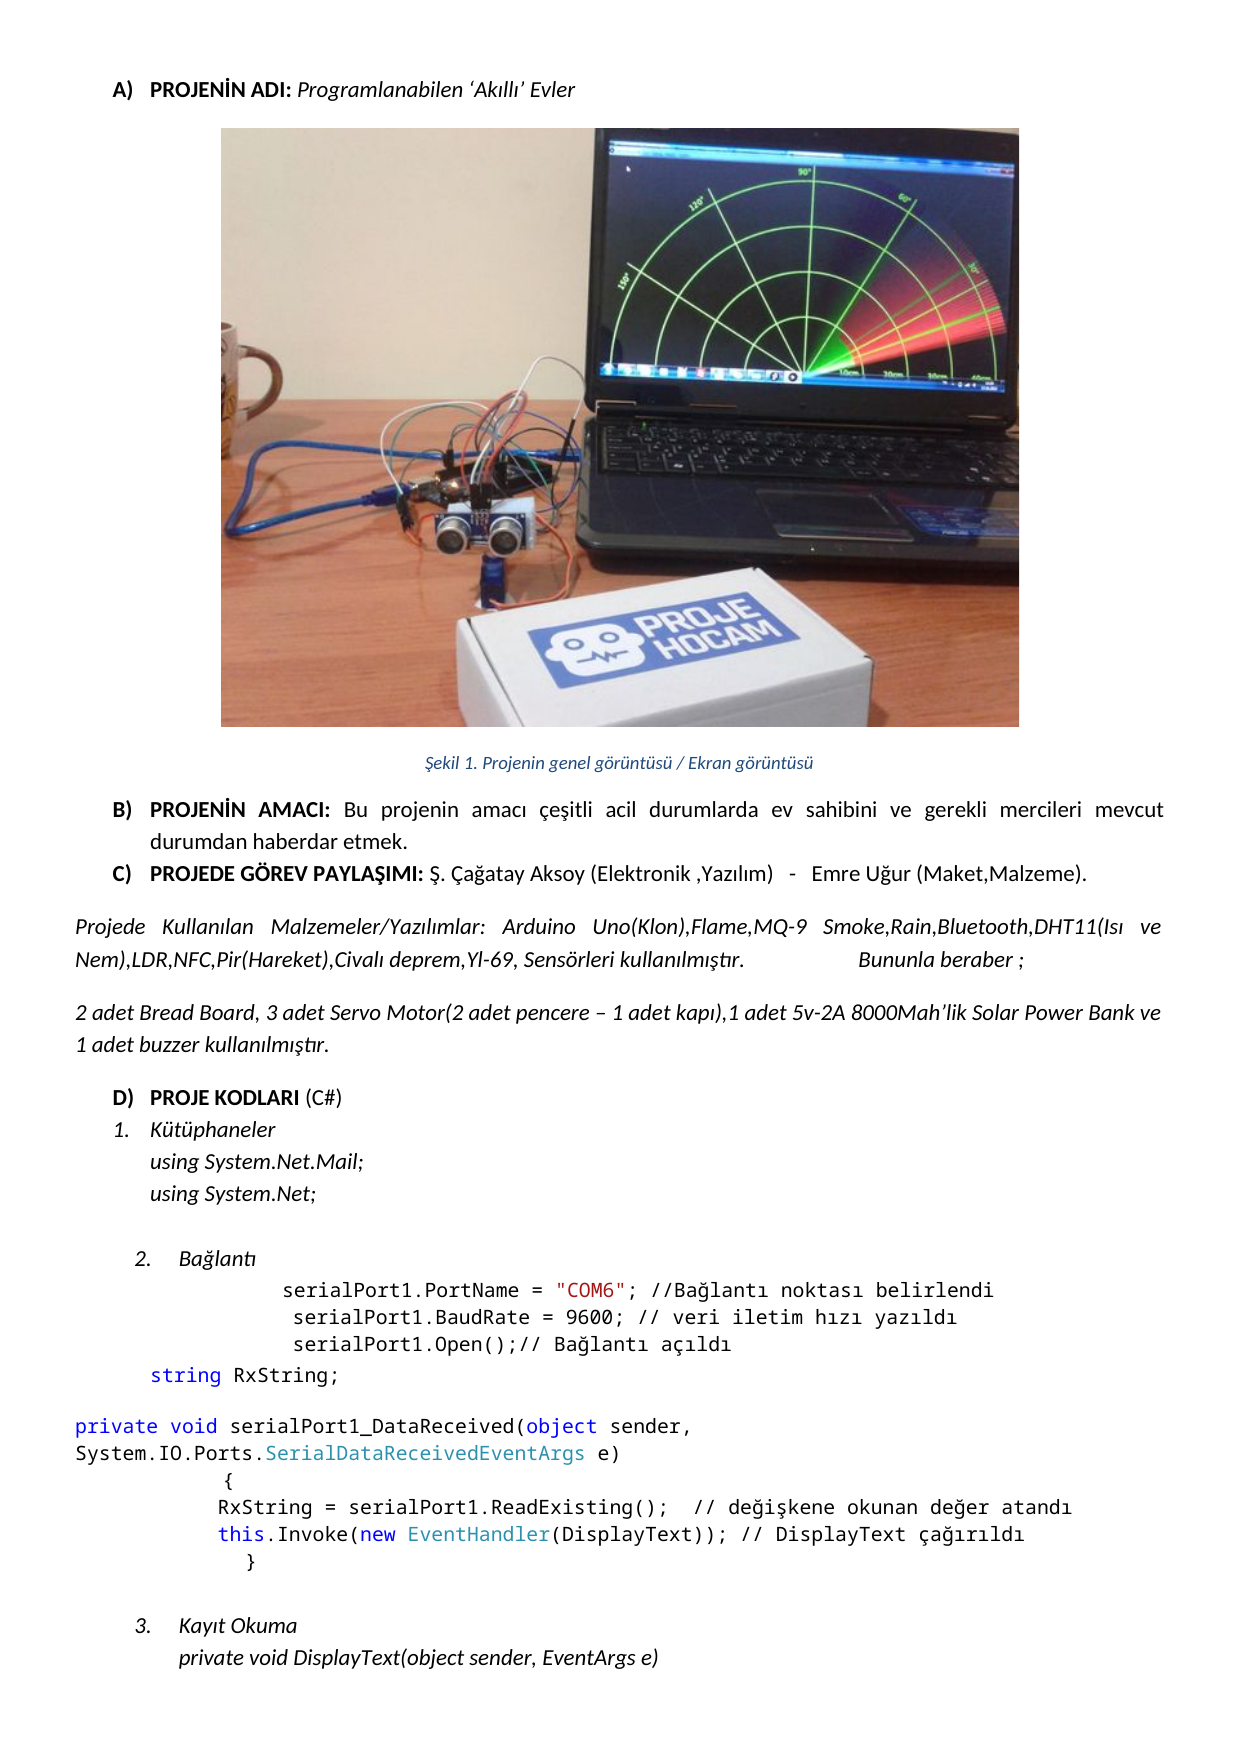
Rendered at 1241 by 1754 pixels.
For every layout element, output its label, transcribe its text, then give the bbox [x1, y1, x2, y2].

text Projede Kullanılan Malzemeler/Yazılımlar: Arduino Uno(Klon),Flame,MQ-9 Smoke,Rain,Bluetooth,DHT11(Isı ve Nem),LDR,NFC,Pir(Hareket),Civalı deprem,Yl-69, Sensörleri kullanılmıştır. Bununla beraber ; [75, 912, 1165, 973]
list PROJENİN ADI: Programlanabilen ‘Akıllı’ Evler [112, 75, 1165, 103]
list Kütüphaneler using System.Net.Mail; [112, 1115, 1165, 1175]
list PROJE KODLARI (C#) [112, 1083, 1165, 1111]
text RxString = serialPort1.ReadExisting(); // değişkene okunan değer atandı [75, 1494, 1165, 1521]
text 2 adet Bread Board, 3 adet Servo Motor(2 adet pencere – 1 adet kapı),1 adet 5v-2A 8000Mah’lik Solar Power Bank ve 1 adet buzzer kullanılmıştır. [75, 998, 1165, 1058]
list using System.Net; [150, 1179, 1165, 1207]
list Kayıt Okuma [134, 1611, 1165, 1639]
text private void serialPort1_DataReceived(object sender, System.IO.Ports.SerialDataReceivedEventArgs e) [75, 1413, 1165, 1467]
list string RxString; [150, 1361, 1165, 1388]
list private void DisplayText(object sender, EventArgs e) [178, 1643, 1165, 1671]
list PROJEDE GÖREV PAYLAŞIMI: Ş. Çağatay Aksoy (Elektronik ,Yazılım) - Emre Uğur (Maket,Malzeme). [112, 859, 1165, 887]
list serialPort1.PortName = "COM6"; //Bağlantı noktası belirlendi [222, 1276, 1165, 1303]
list PROJENİN AMACI: Bu projenin amacı çeşitli acil durumlarda ev sahibini ve gerekli mercileri mevcut durumdan haberdar etmek. [112, 795, 1165, 855]
list serialPort1.Open();// Bağlantı açıldı [150, 1330, 1165, 1357]
text { [75, 1467, 1165, 1494]
picture [221, 128, 1020, 727]
text this.Invoke(new EventHandler(DisplayText)); // DisplayText çağırıldı [75, 1521, 1165, 1548]
list serialPort1.BaudRate = 9600; // veri iletim hızı yazıldı [150, 1303, 1165, 1330]
list } [150, 1548, 1165, 1574]
list Bağlantı [134, 1244, 1165, 1272]
